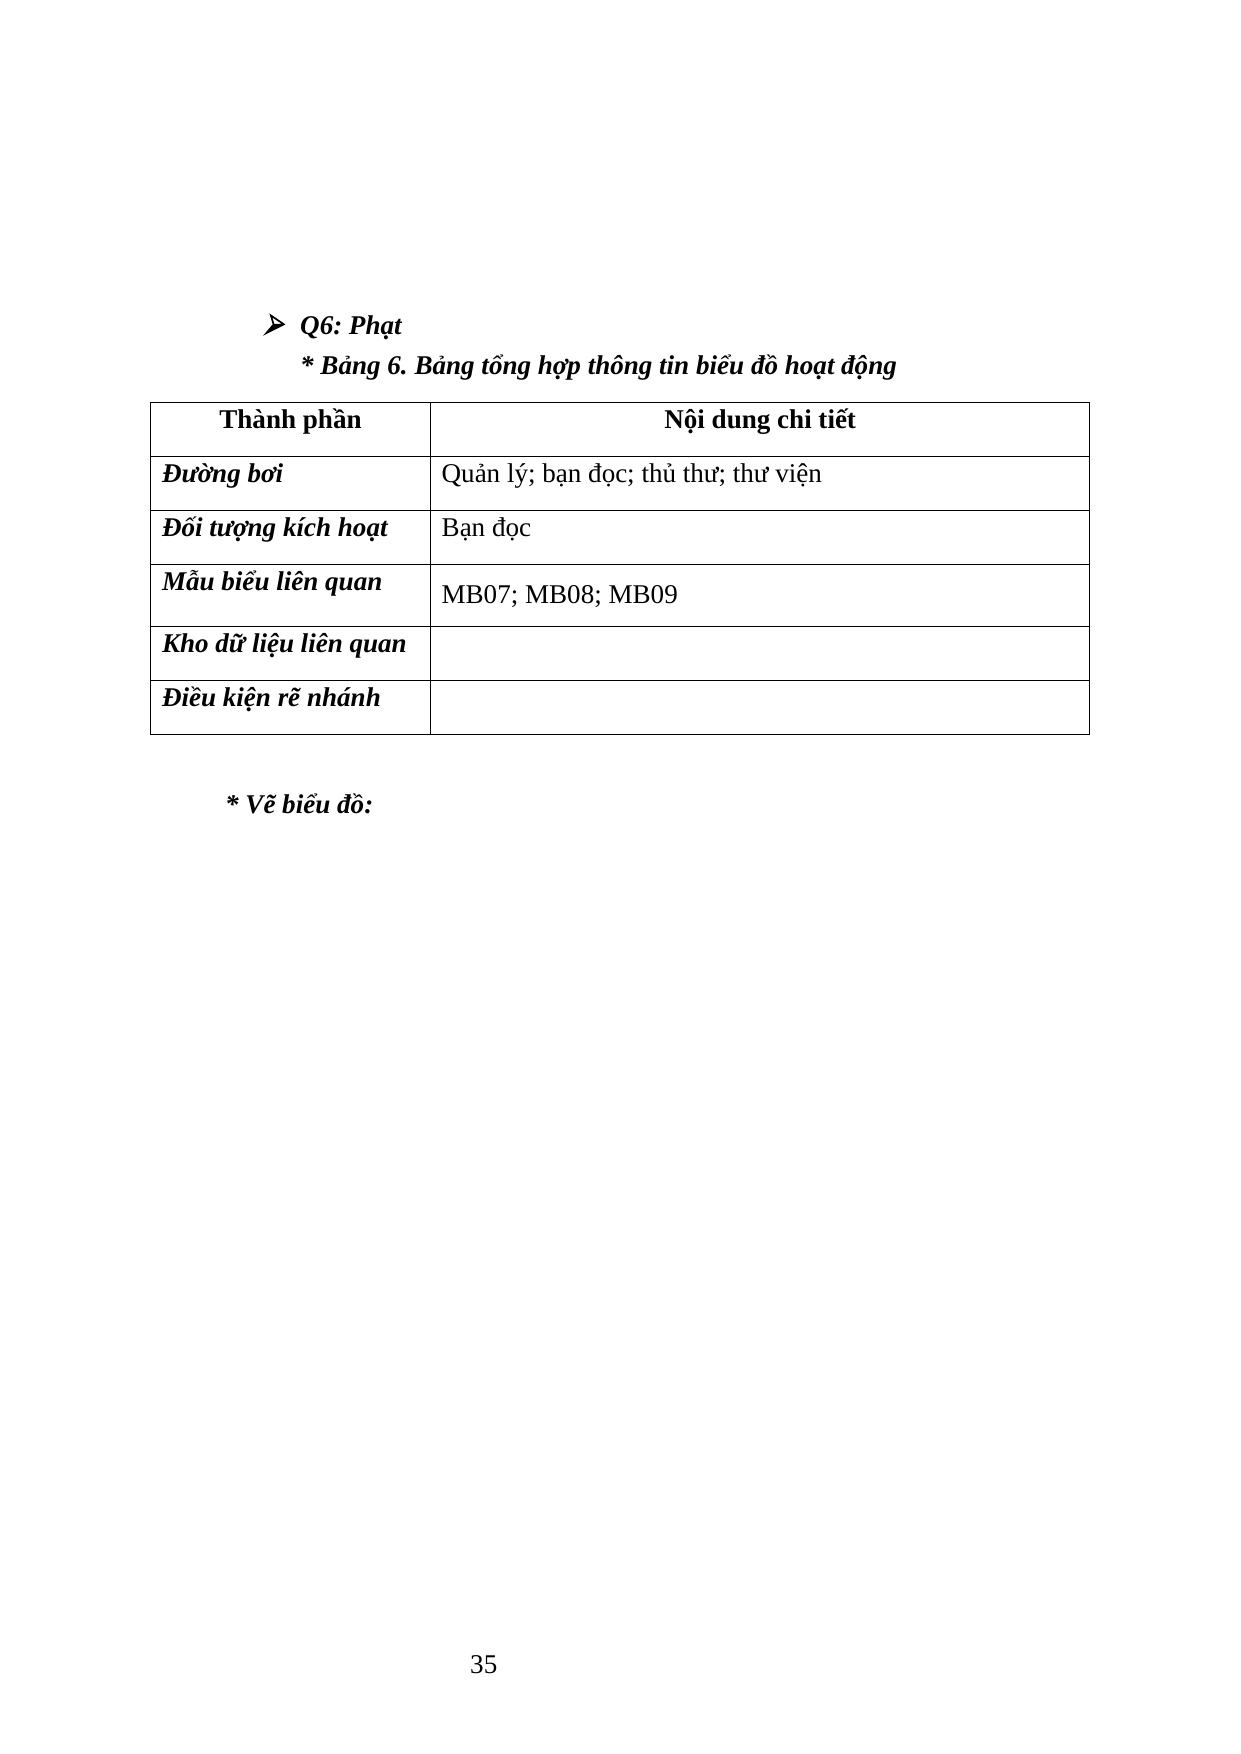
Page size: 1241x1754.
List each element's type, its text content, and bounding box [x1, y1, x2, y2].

table_cell Quản lý; bạn đọc; thủ thư; thư viện [431, 457, 1089, 510]
text * Vẽ biểu đồ: [150, 788, 1090, 819]
list * Bảng 6. Bảng tổng hợp thông tin biểu đồ hoạt động [300, 349, 1090, 381]
table_cell [431, 627, 1089, 680]
table_cell MB07; MB08; MB09 [431, 565, 1089, 626]
list Q6: Phạt [262, 309, 1090, 340]
table_cell Đối tượng kích hoạt [151, 511, 430, 564]
table_cell Bạn đọc [431, 511, 1089, 564]
table_header Nội dung chi tiết [431, 403, 1089, 456]
table_cell Kho dữ liệu liên quan [151, 627, 430, 680]
table_cell Điều kiện rẽ nhánh [151, 681, 430, 734]
table_cell Mẫu biểu liên quan [151, 565, 430, 626]
table_header Thành phần [151, 403, 430, 456]
table_cell [431, 681, 1089, 734]
table_cell Đường bơi [151, 457, 430, 510]
